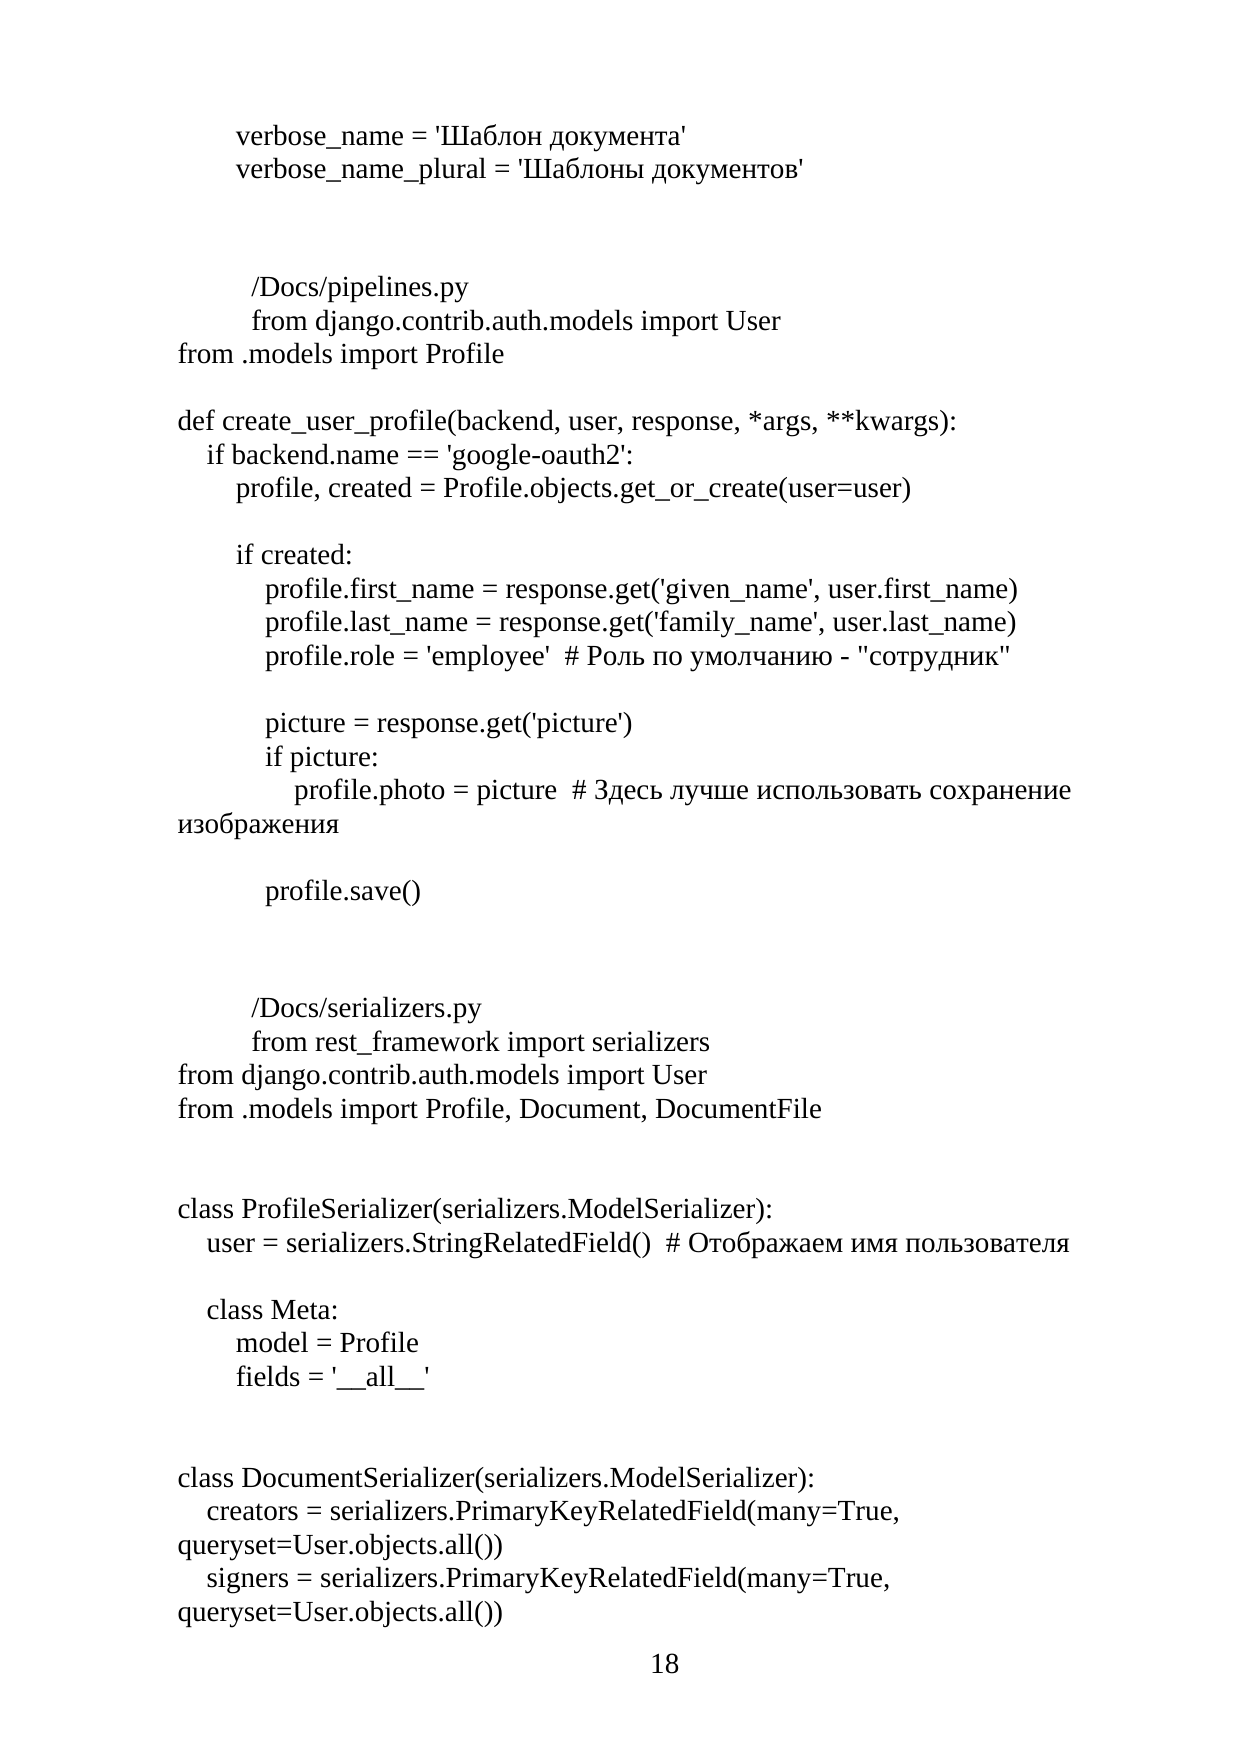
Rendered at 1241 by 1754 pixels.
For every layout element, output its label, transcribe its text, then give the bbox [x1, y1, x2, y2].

text /Docs/pipelines.py [177, 269, 1152, 303]
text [177, 118, 1152, 219]
text /Docs/serializers.py [177, 990, 1152, 1024]
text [177, 1024, 1152, 1627]
text from django.contrib.auth.models import User from .models import Profile def create_user_profile(backend, user, response, *args, **kwargs): if backend.name == 'google-oauth2': profile, created = Profile.objects.get_or_create(user=user) if created: profile.first_name = response.get('given_name', user.first_name) profile.last_name = response.get('family_name', user.last_name) profile.role = 'employee' # Роль по умолчанию - "сотрудник" picture = response.get('picture') if picture: profile.photo = picture # Здесь лучше использовать сохранение изображения profile.save() [177, 303, 1152, 940]
